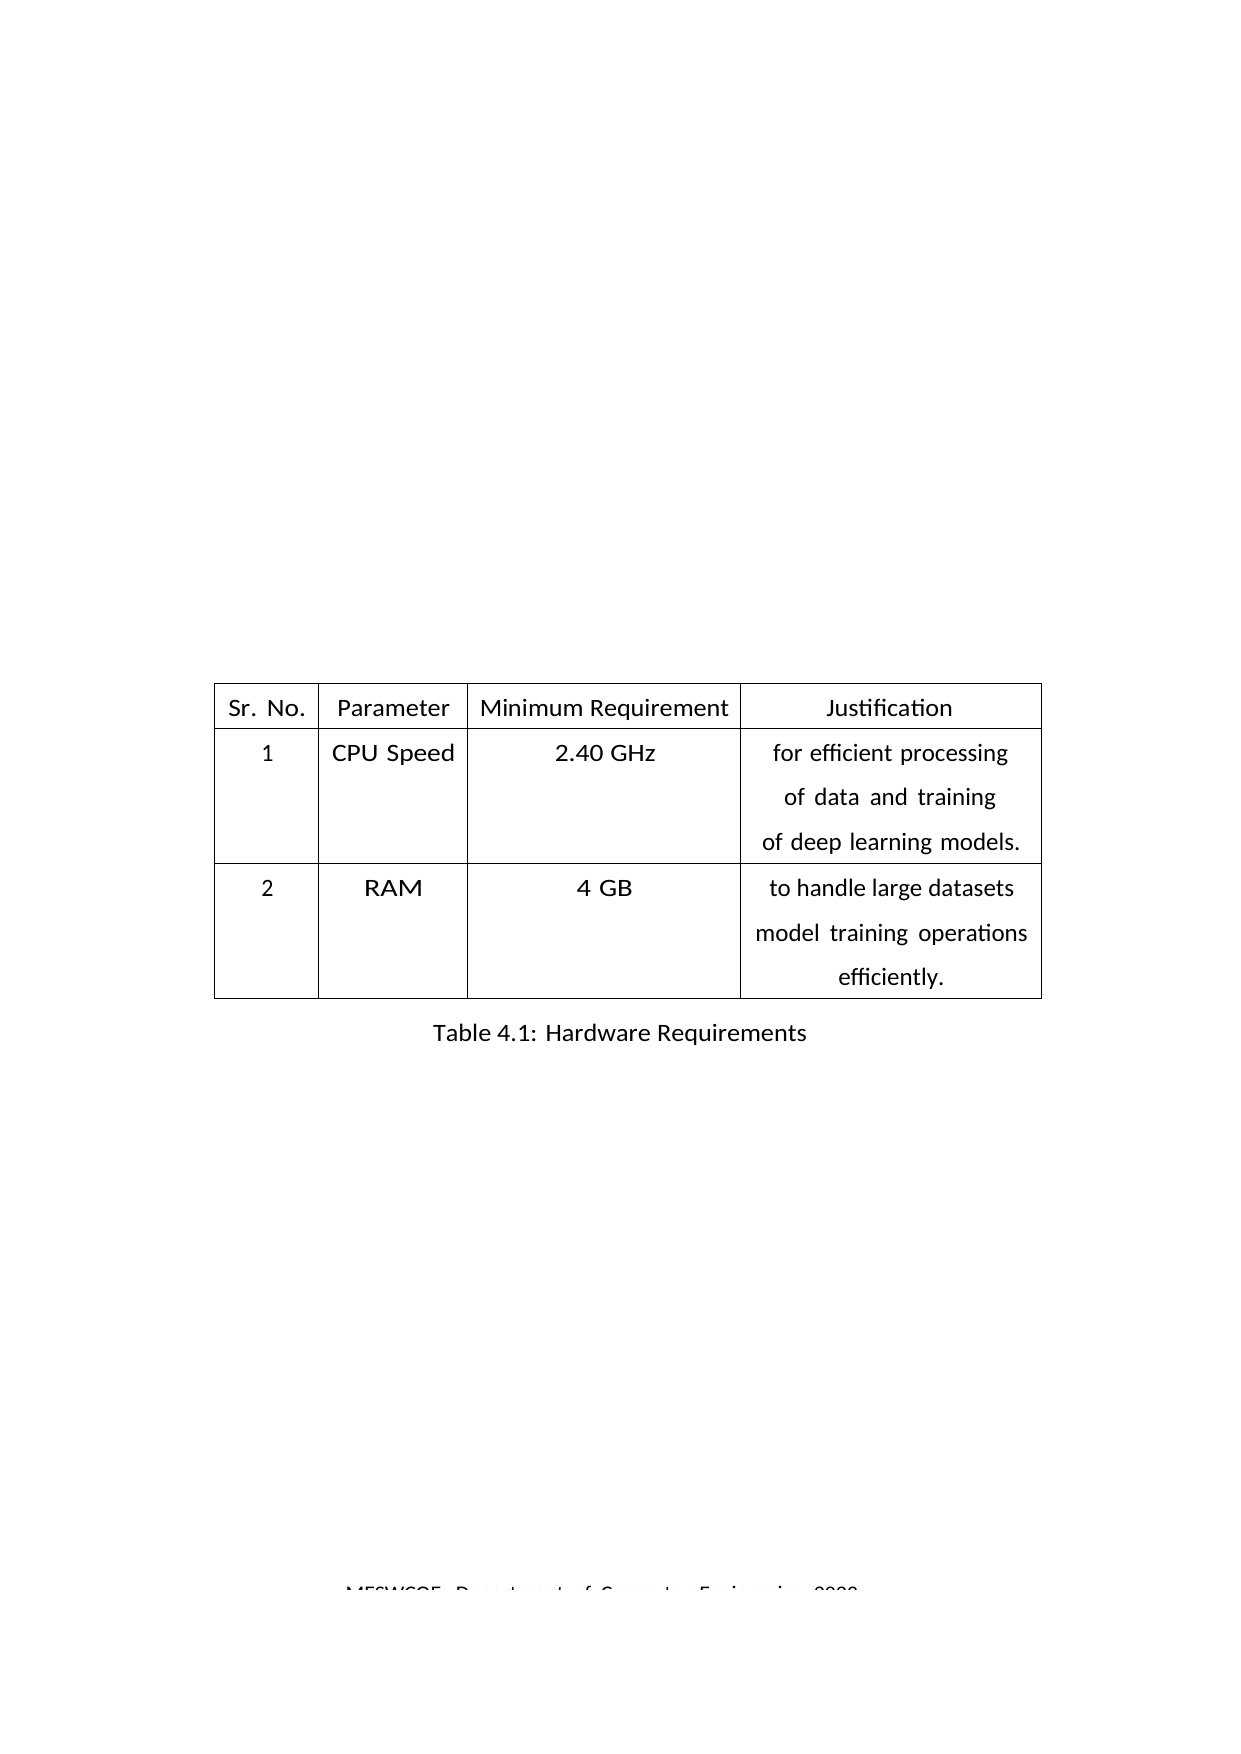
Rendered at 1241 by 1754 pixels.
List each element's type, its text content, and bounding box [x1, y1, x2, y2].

table_header Parameter [319, 684, 467, 728]
table_cell RAM [319, 864, 467, 998]
table_header Minimum Requirement [468, 684, 740, 728]
table_header Sr. No. [215, 684, 318, 728]
table_cell CPU Speed [319, 729, 467, 863]
table_cell for efficient processing of data and training of deep learning models. [741, 729, 1041, 863]
table_cell 4 GB [468, 864, 740, 998]
text Table 4.1: Hardware Requirements [433, 1017, 1148, 1048]
table_cell 2 [215, 864, 318, 998]
table_cell 2.40 GHz [468, 729, 740, 863]
table_header Justification [741, 684, 1041, 728]
table_cell 1 [215, 729, 318, 863]
table_cell to handle large datasets model training operations efficiently. [741, 864, 1041, 998]
